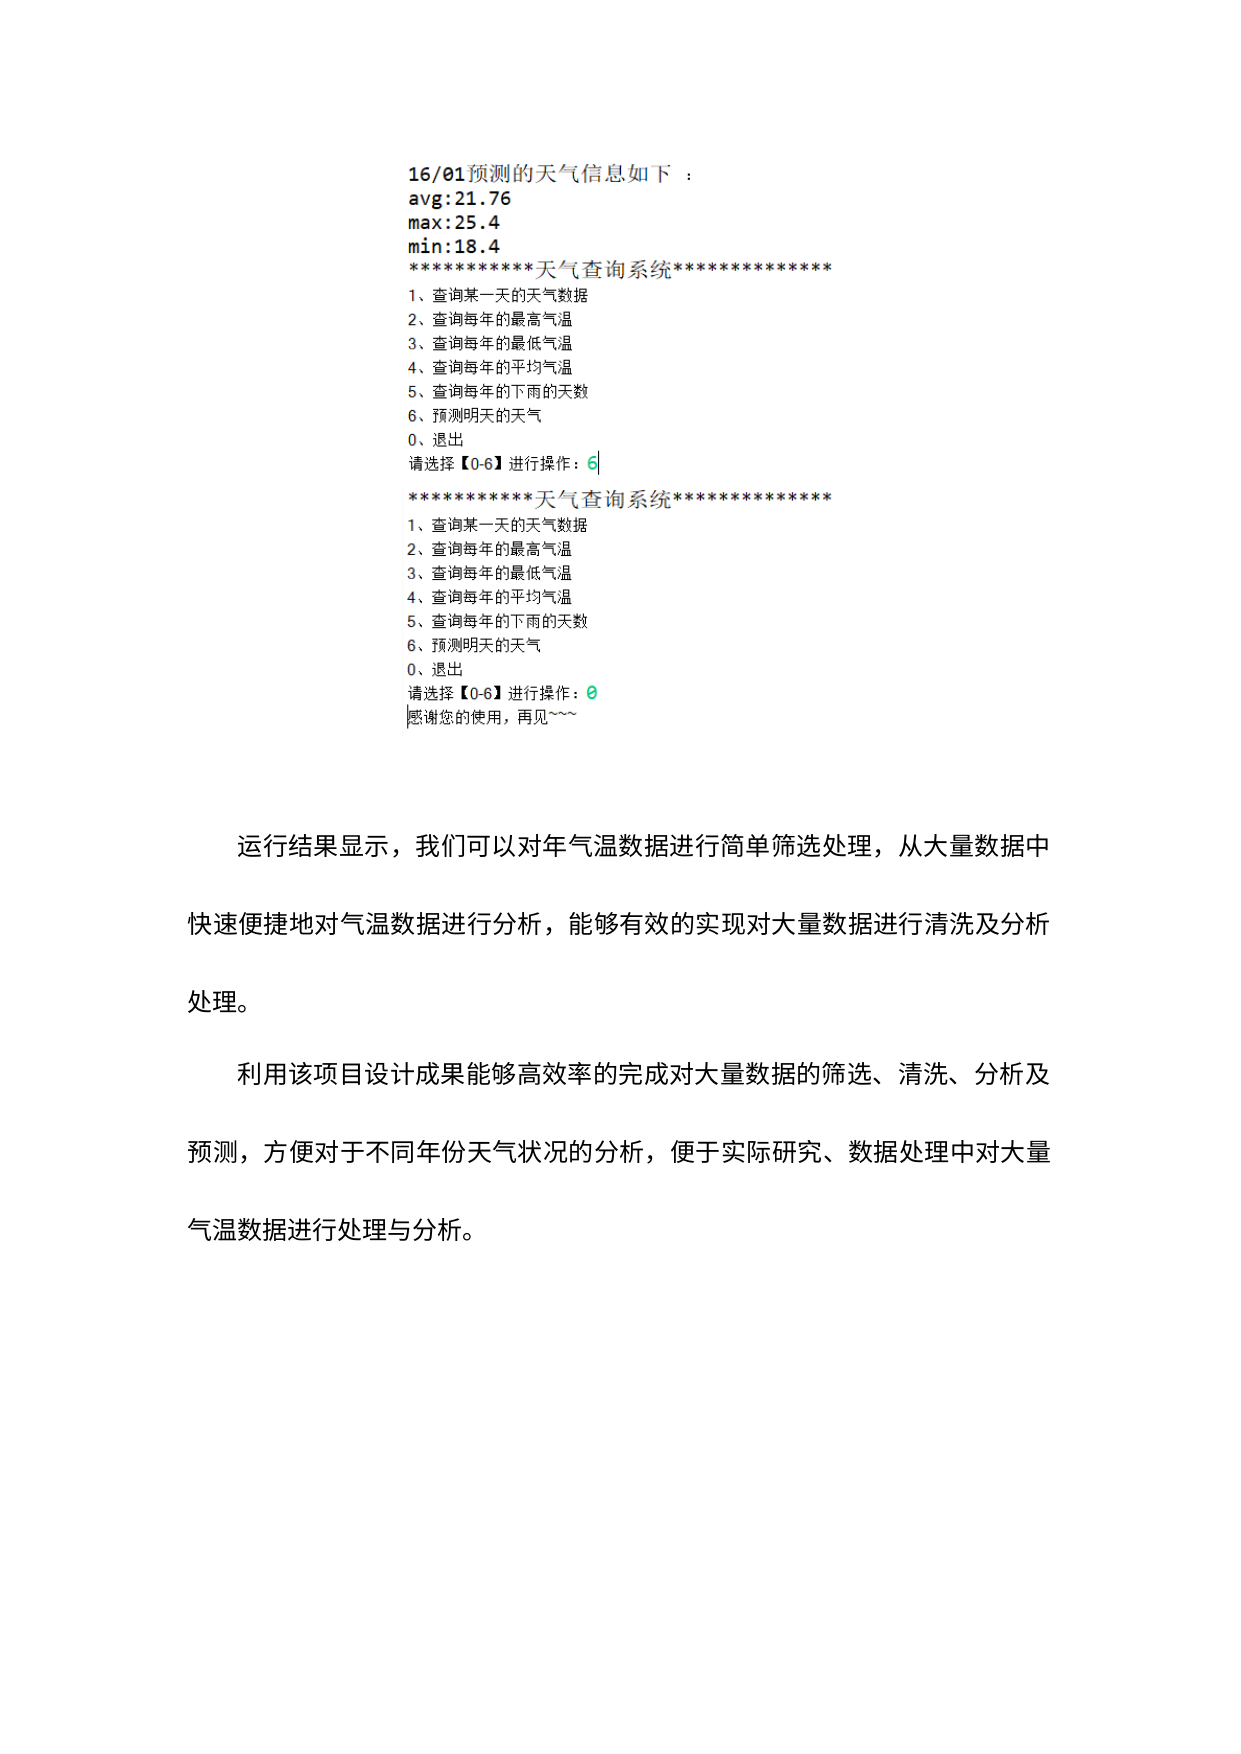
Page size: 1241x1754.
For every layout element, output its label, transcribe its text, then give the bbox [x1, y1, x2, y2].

picture [402, 487, 838, 739]
text 利用该项目设计成果能够高效率的完成对大量数据的筛选、清洗、分析及预测，方便对于不同年份天气状况的分析，便于实际研究、数据处理中对大量气温数据进行处理与分析。 [187, 1040, 1053, 1261]
text 运行结果显示，我们可以对年气温数据进行简单筛选处理，从大量数据中快速便捷地对气温数据进行分析，能够有效的实现对大量数据进行清洗及分析处理。 [187, 812, 1053, 1033]
picture [407, 162, 834, 479]
